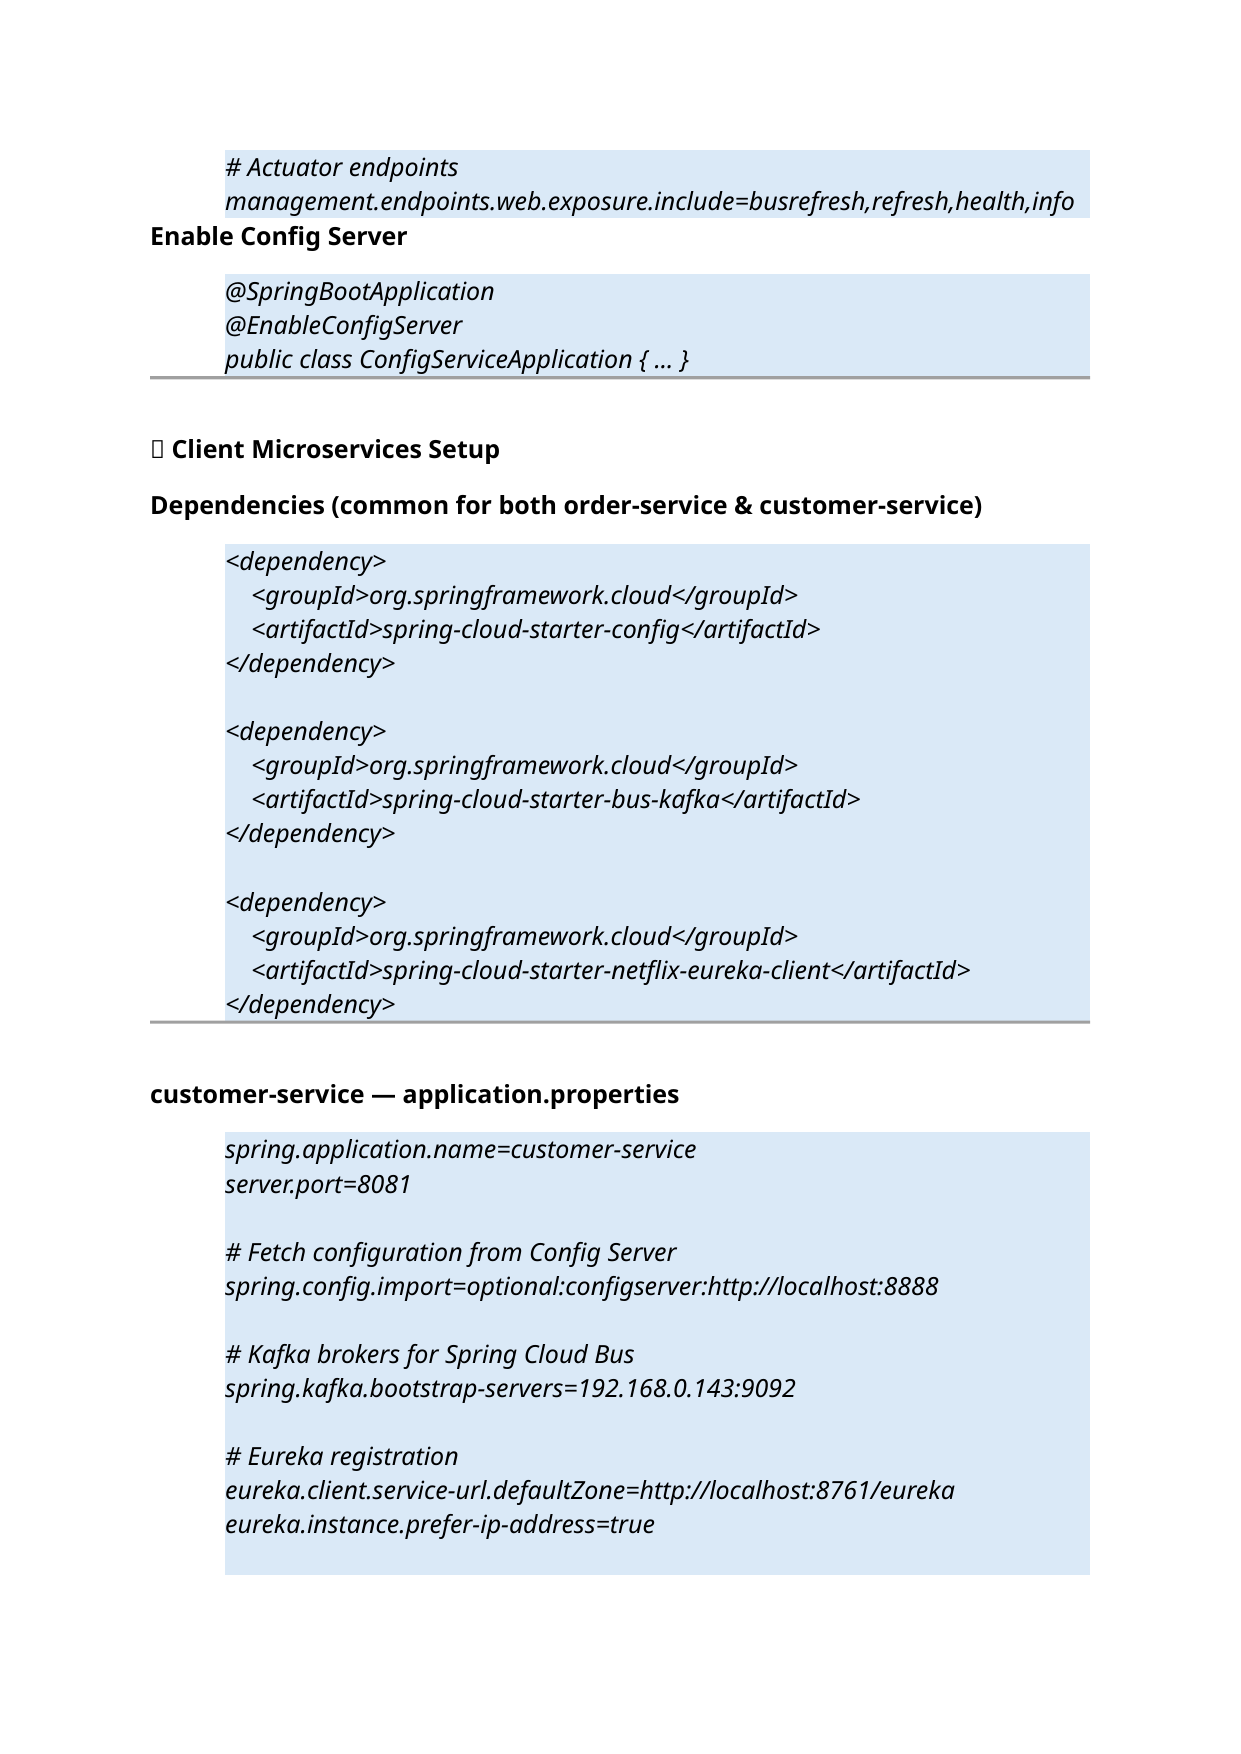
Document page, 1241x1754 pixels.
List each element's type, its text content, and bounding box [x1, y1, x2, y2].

text @EnableConfigServer [225, 308, 1090, 342]
text </dependency> [225, 816, 1090, 850]
text # Kafka brokers for Spring Cloud Bus [225, 1337, 1090, 1371]
text spring.kafka.bootstrap-servers=192.168.0.143:9092 [225, 1371, 1090, 1405]
text </dependency> [225, 646, 1090, 680]
text </dependency> [225, 986, 1090, 1020]
text <groupId>org.springframework.cloud</groupId> [225, 918, 1090, 952]
text <dependency> [225, 884, 1090, 918]
text management.endpoints.web.exposure.include=busrefresh,refresh,health,info [225, 184, 1090, 218]
text eureka.instance.prefer-ip-address=true [225, 1507, 1090, 1541]
text public class ConfigServiceApplication { ... } [225, 342, 1090, 376]
text eureka.client.service-url.defaultZone=http://localhost:8761/eureka [225, 1473, 1090, 1507]
text <dependency> [225, 714, 1090, 748]
text Dependencies (common for both order-service & customer-service) [150, 488, 1090, 522]
text # Eureka registration [225, 1439, 1090, 1473]
text 🧩 Client Microservices Setup [150, 432, 1090, 466]
text <artifactId>spring-cloud-starter-netflix-eureka-client</artifactId> [225, 952, 1090, 986]
text <dependency> [225, 544, 1090, 578]
text @SpringBootApplication [225, 274, 1090, 308]
text spring.config.import=optional:configserver:http://localhost:8888 [225, 1268, 1090, 1302]
text Enable Config Server [150, 218, 1090, 252]
text customer-service — application.properties [150, 1076, 1090, 1110]
text # Actuator endpoints [225, 150, 1090, 184]
text <groupId>org.springframework.cloud</groupId> [225, 578, 1090, 612]
text server.port=8081 [225, 1166, 1090, 1200]
text <artifactId>spring-cloud-starter-config</artifactId> [225, 612, 1090, 646]
text spring.application.name=customer-service [225, 1132, 1090, 1166]
text <artifactId>spring-cloud-starter-bus-kafka</artifactId> [225, 782, 1090, 816]
text <groupId>org.springframework.cloud</groupId> [225, 748, 1090, 782]
text # Fetch configuration from Config Server [225, 1234, 1090, 1268]
